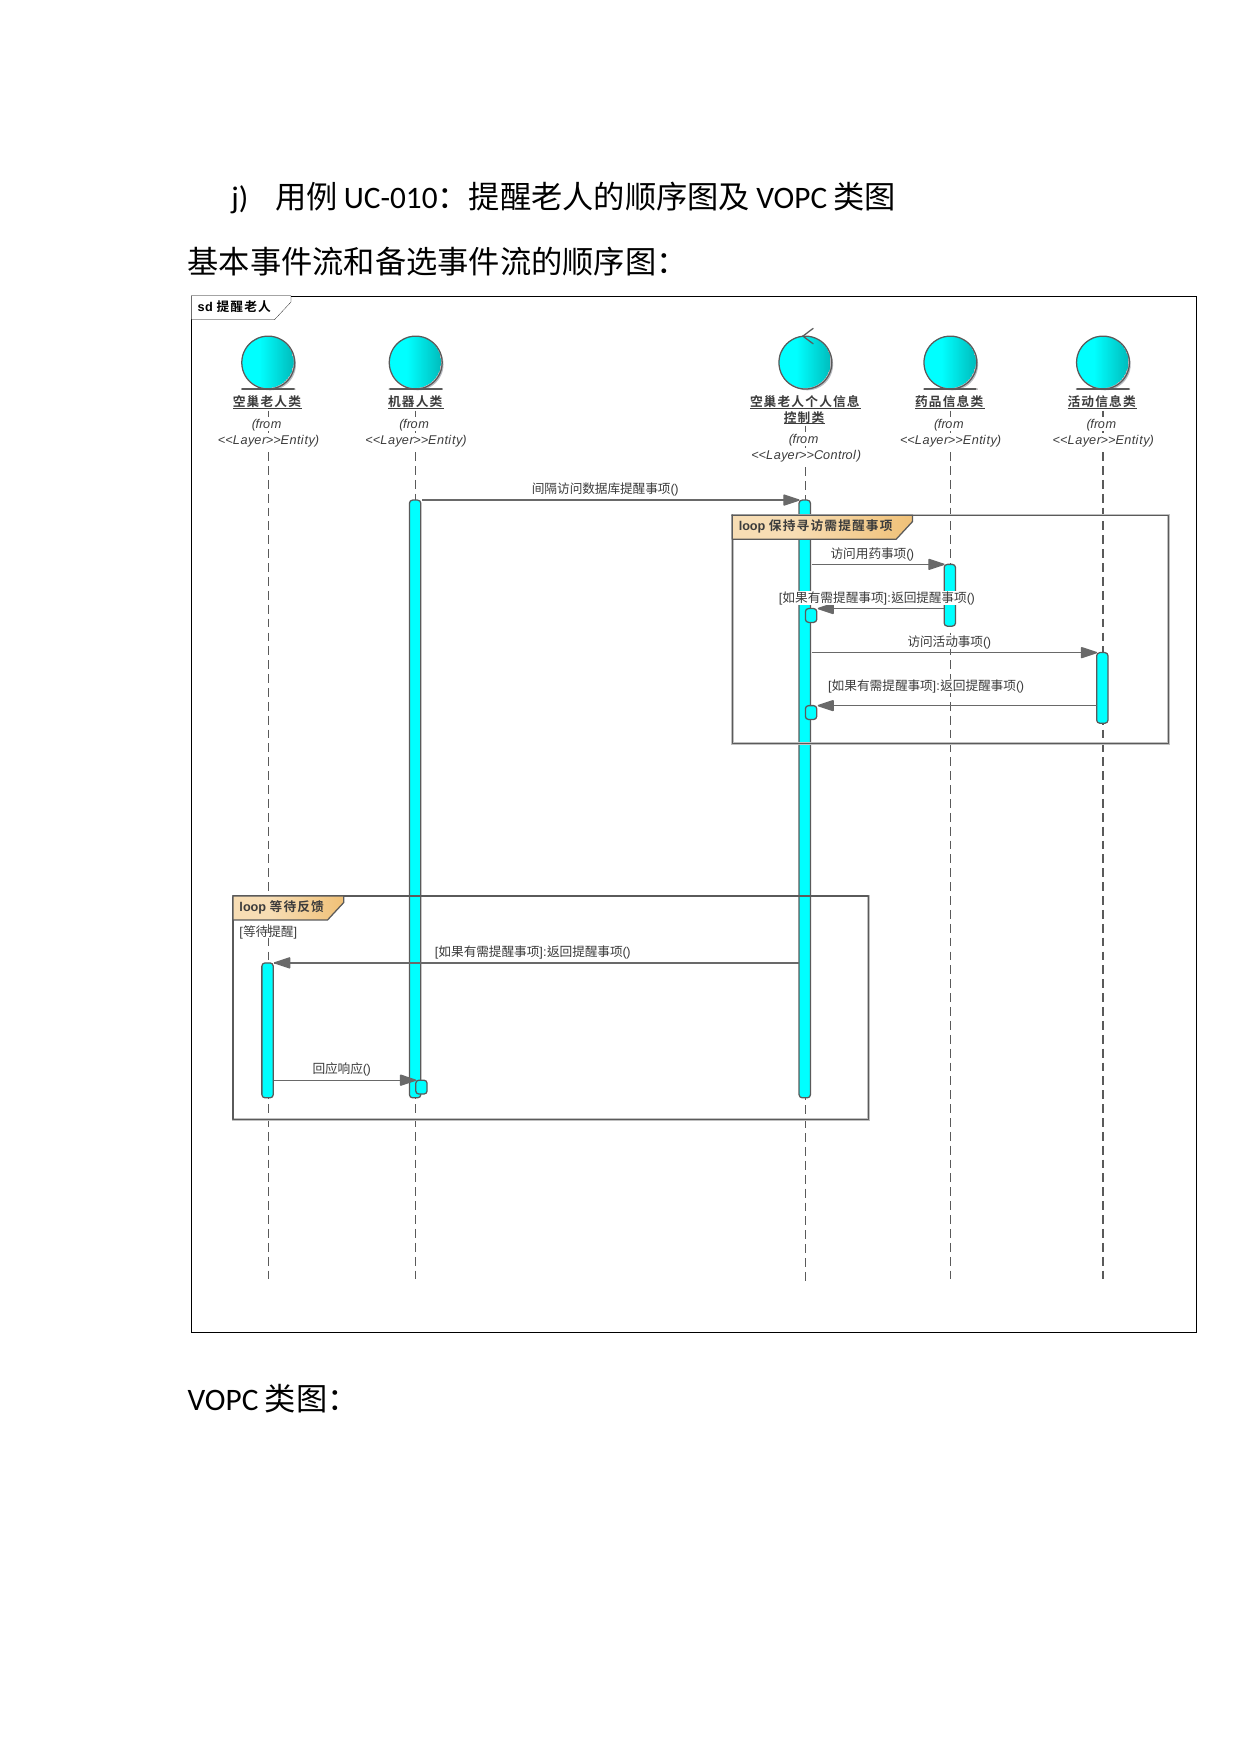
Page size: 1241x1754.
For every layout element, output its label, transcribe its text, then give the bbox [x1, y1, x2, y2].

list 用例UC-010：提醒老人的顺序图及VOPC类图 [231, 162, 1053, 227]
list 基本事件流和备选事件流的顺序图： [187, 227, 1053, 292]
list VOPC类图： [187, 1364, 1053, 1429]
